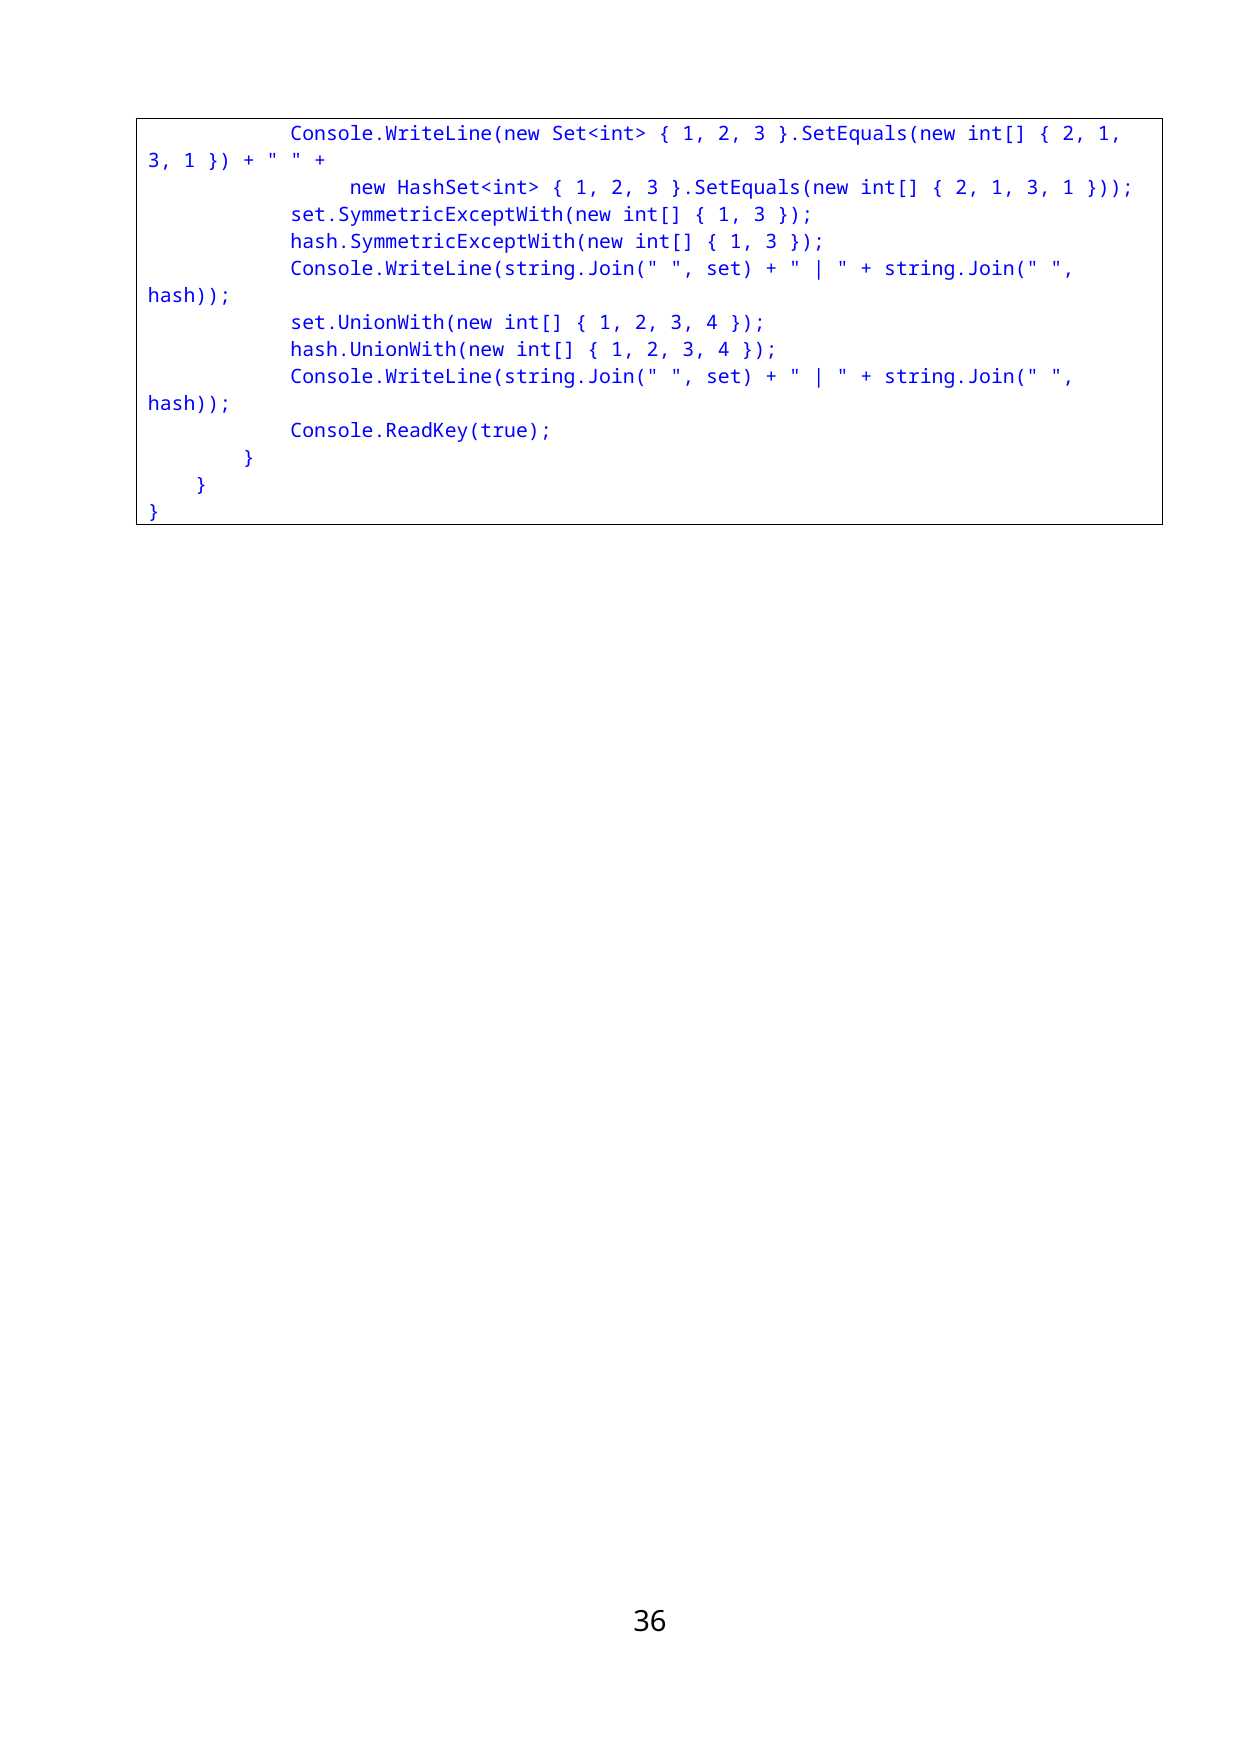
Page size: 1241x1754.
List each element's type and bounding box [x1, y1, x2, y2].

table_header [137, 119, 1162, 524]
